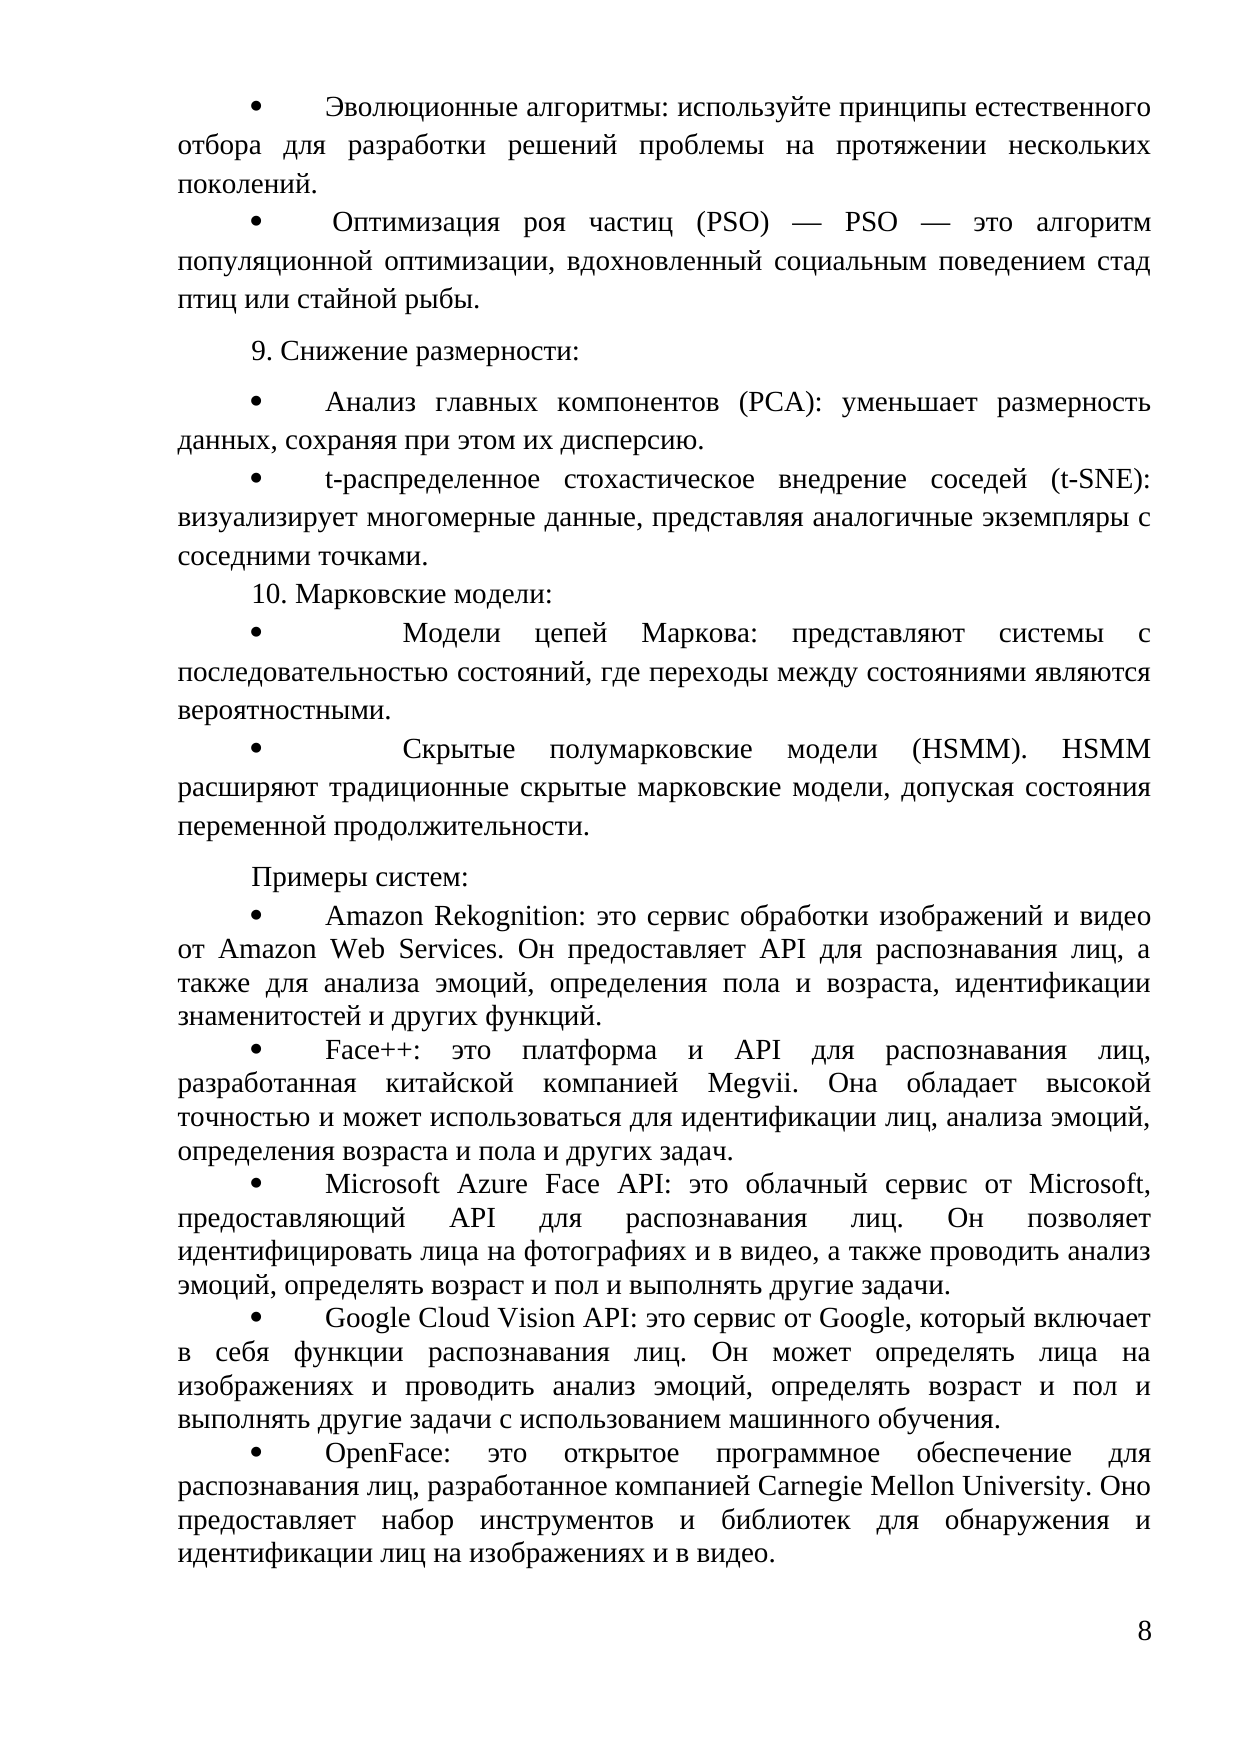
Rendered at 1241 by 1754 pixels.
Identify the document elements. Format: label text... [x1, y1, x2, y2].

list Оптимизация роя частиц (PSO) — PSO — это алгоритм популяционной оптимизации, вдохновленный социальным поведением стад птиц или стайной рыбы. [177, 204, 1152, 315]
list Модели цепей Маркова: представляют системы с последовательностью состояний, где переходы между состояниями являются вероятностными. [177, 615, 1152, 726]
list Эволюционные алгоритмы: используйте принципы естественного отбора для разработки решений проблемы на протяжении нескольких поколений. [177, 89, 1152, 199]
list Face++: это платформа и API для распознавания лиц, разработанная китайской компанией Megvii. Она обладает высокой точностью и может использоваться для идентификации лиц, анализа эмоций, определения возраста и пола и других задач. [177, 1032, 1152, 1166]
list t-распределенное стохастическое внедрение соседей (t-SNE): визуализирует многомерные данные, представляя аналогичные экземпляры с соседними точками. [177, 461, 1152, 572]
list Microsoft Azure Face API: это облачный сервис от Microsoft, предоставляющий API для распознавания лиц. Он позволяет идентифицировать лица на фотографиях и в видео, а также проводить анализ эмоций, определять возраст и пол и выполнять другие задачи. [177, 1166, 1152, 1300]
list Amazon Rekognition: это сервис обработки изображений и видео от Amazon Web Services. Он предоставляет API для распознавания лиц, а также для анализа эмоций, определения пола и возраста, идентификации знаменитостей и других функций. [177, 898, 1152, 1032]
list 10. Марковские модели: [177, 577, 1152, 610]
list Анализ главных компонентов (PCA): уменьшает размерность данных, сохраняя при этом их дисперсию. [177, 384, 1152, 456]
text 9. Снижение размерности: [177, 333, 1152, 366]
list Google Cloud Vision API: это сервис от Google, который включает в себя функции распознавания лиц. Он может определять лица на изображениях и проводить анализ эмоций, определять возраст и пол и выполнять другие задачи с использованием машинного обучения. [177, 1300, 1152, 1435]
text Примеры систем: [177, 859, 1152, 893]
list OpenFace: это открытое программное обеспечение для распознавания лиц, разработанное компанией Carnegie Mellon University. Оно предоставляет набор инструментов и библиотек для обнаружения и идентификации лиц на изображениях и в видео. [177, 1435, 1152, 1569]
list Скрытые полумарковские модели (HSMM). HSMM расширяют традиционные скрытые марковские модели, допуская состояния переменной продолжительности. [177, 731, 1152, 842]
